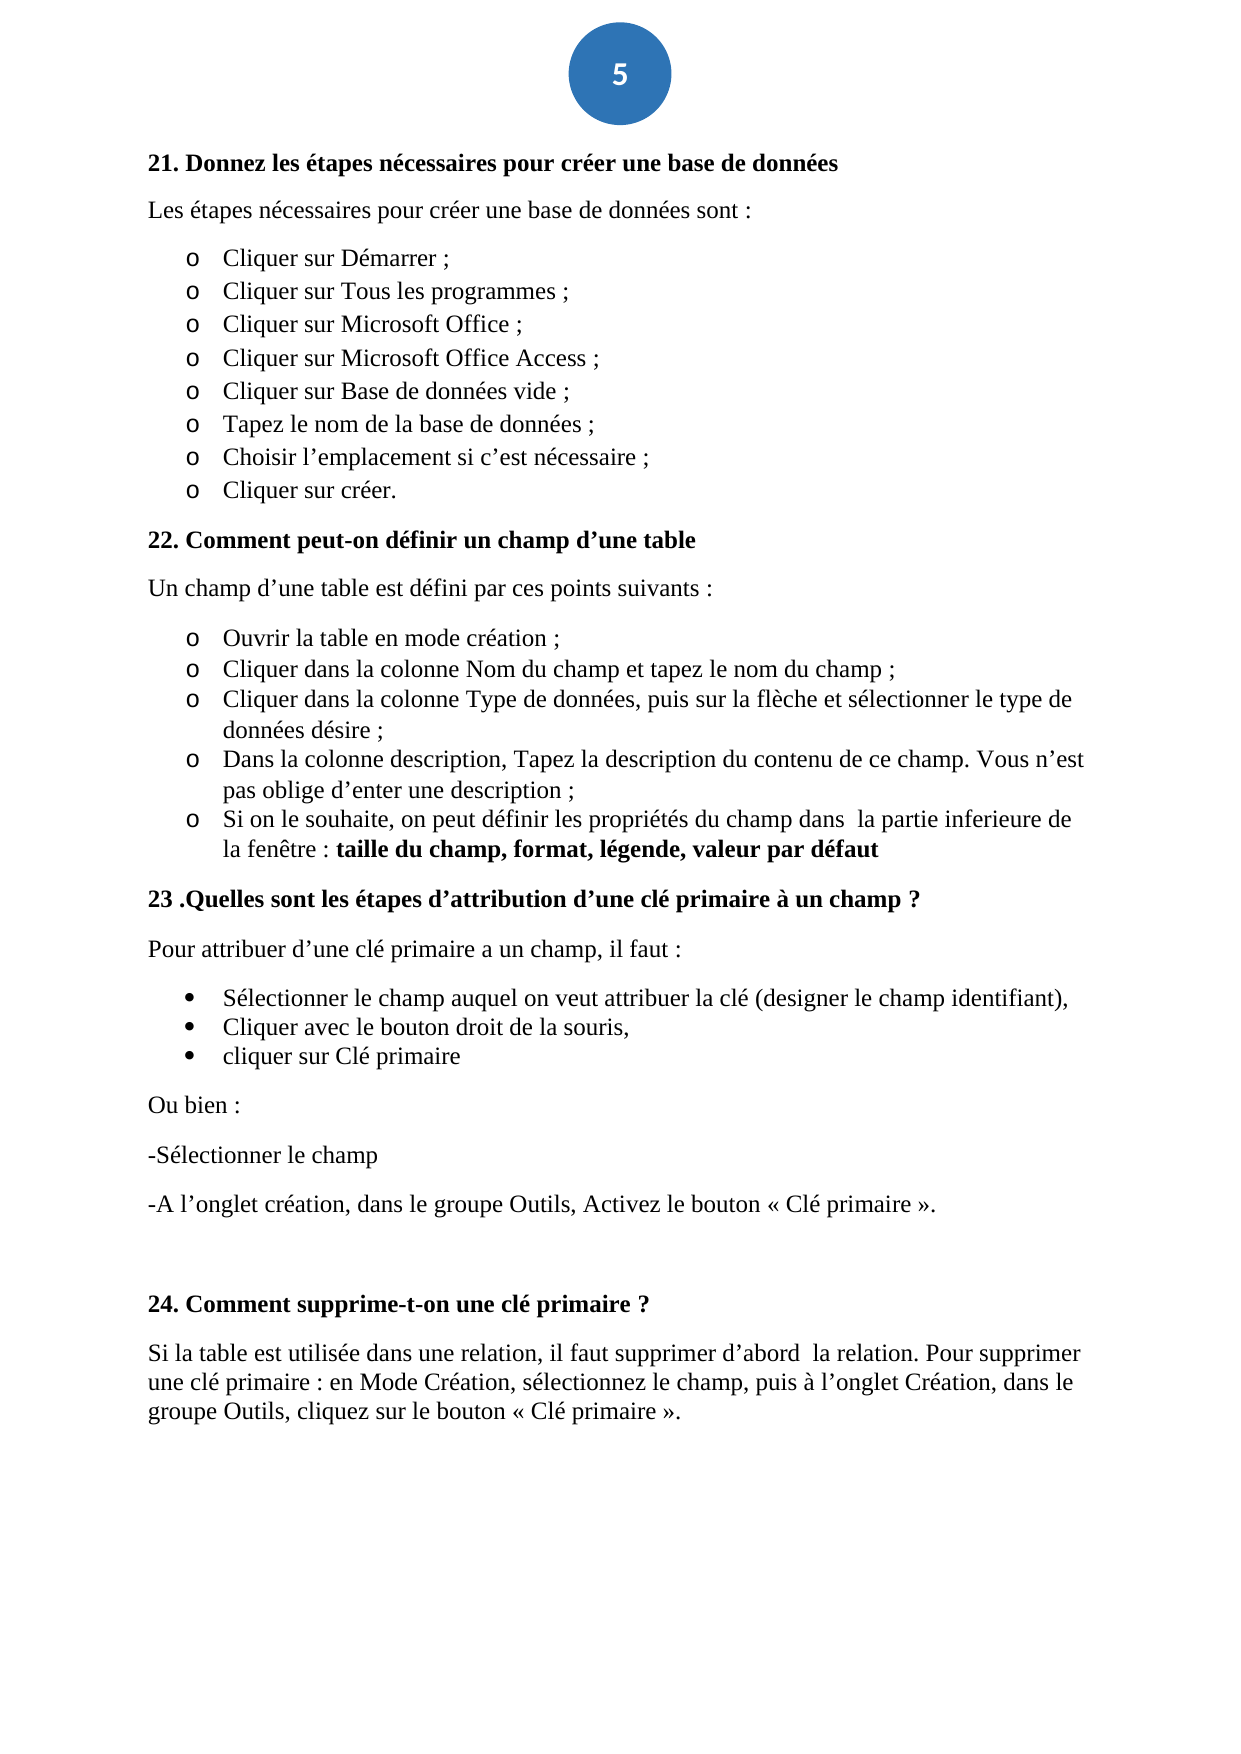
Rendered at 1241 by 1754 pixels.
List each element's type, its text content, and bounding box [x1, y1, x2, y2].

list Cliquer avec le bouton droit de la souris, [185, 1012, 1093, 1041]
text -A l’onglet création, dans le groupe Outils, Activez le bouton « Clé primaire ». [148, 1189, 1093, 1218]
text 23 .Quelles sont les étapes d’attribution d’une clé primaire à un champ ? [148, 884, 1093, 913]
text -Sélectionner le champ [148, 1140, 1093, 1169]
list Choisir l’emplacement si c’est nécessaire ; [185, 442, 1093, 473]
text Un champ d’une table est défini par ces points suivants : [148, 573, 1093, 602]
list Cliquer sur Microsoft Office ; [185, 309, 1093, 340]
text Ou bien : [148, 1090, 1093, 1119]
list Tapez le nom de la base de données ; [185, 409, 1093, 440]
list Dans la colonne description, Tapez la description du contenu de ce champ. Vous n’est pas oblige d’enter une description ; [185, 744, 1093, 804]
text Pour attribuer d’une clé primaire a un champ, il faut : [148, 934, 1093, 962]
text 22. Comment peut-on définir un champ d’une table [148, 526, 1093, 554]
list Cliquer sur Tous les programmes ; [185, 276, 1093, 307]
list Cliquer sur Démarrer ; [185, 243, 1093, 274]
list Cliquer sur créer. [185, 476, 1093, 506]
list Cliquer sur Base de données vide ; [185, 376, 1093, 407]
list cliquer sur Clé primaire [185, 1041, 1093, 1069]
list Sélectionner le champ auquel on veut attribuer la clé (designer le champ identifiant), [185, 983, 1093, 1012]
list Si on le souhaite, on peut définir les propriétés du champ dans la partie inferieure de la fenêtre : taille du champ, format, légende, valeur par défaut [185, 804, 1093, 863]
text Si la table est utilisée dans une relation, il faut supprimer d’abord la relation. Pour supprimer une clé primaire : en Mode Création, sélectionnez le champ, puis à l’onglet Création, dans le groupe Outils, cliquez sur le bouton « Clé primaire ». [148, 1338, 1093, 1424]
text 24. Comment supprime-t-on une clé primaire ? [148, 1289, 1093, 1317]
text Les étapes nécessaires pour créer une base de données sont : [148, 195, 1093, 224]
list Cliquer dans la colonne Nom du champ et tapez le nom du champ ; [185, 654, 1093, 684]
list Cliquer sur Microsoft Office Access ; [185, 343, 1093, 373]
list Cliquer dans la colonne Type de données, puis sur la flèche et sélectionner le type de données désire ; [185, 684, 1093, 744]
list Ouvrir la table en mode création ; [185, 623, 1093, 654]
text 21. Donnez les étapes nécessaires pour créer une base de données [148, 148, 1093, 176]
